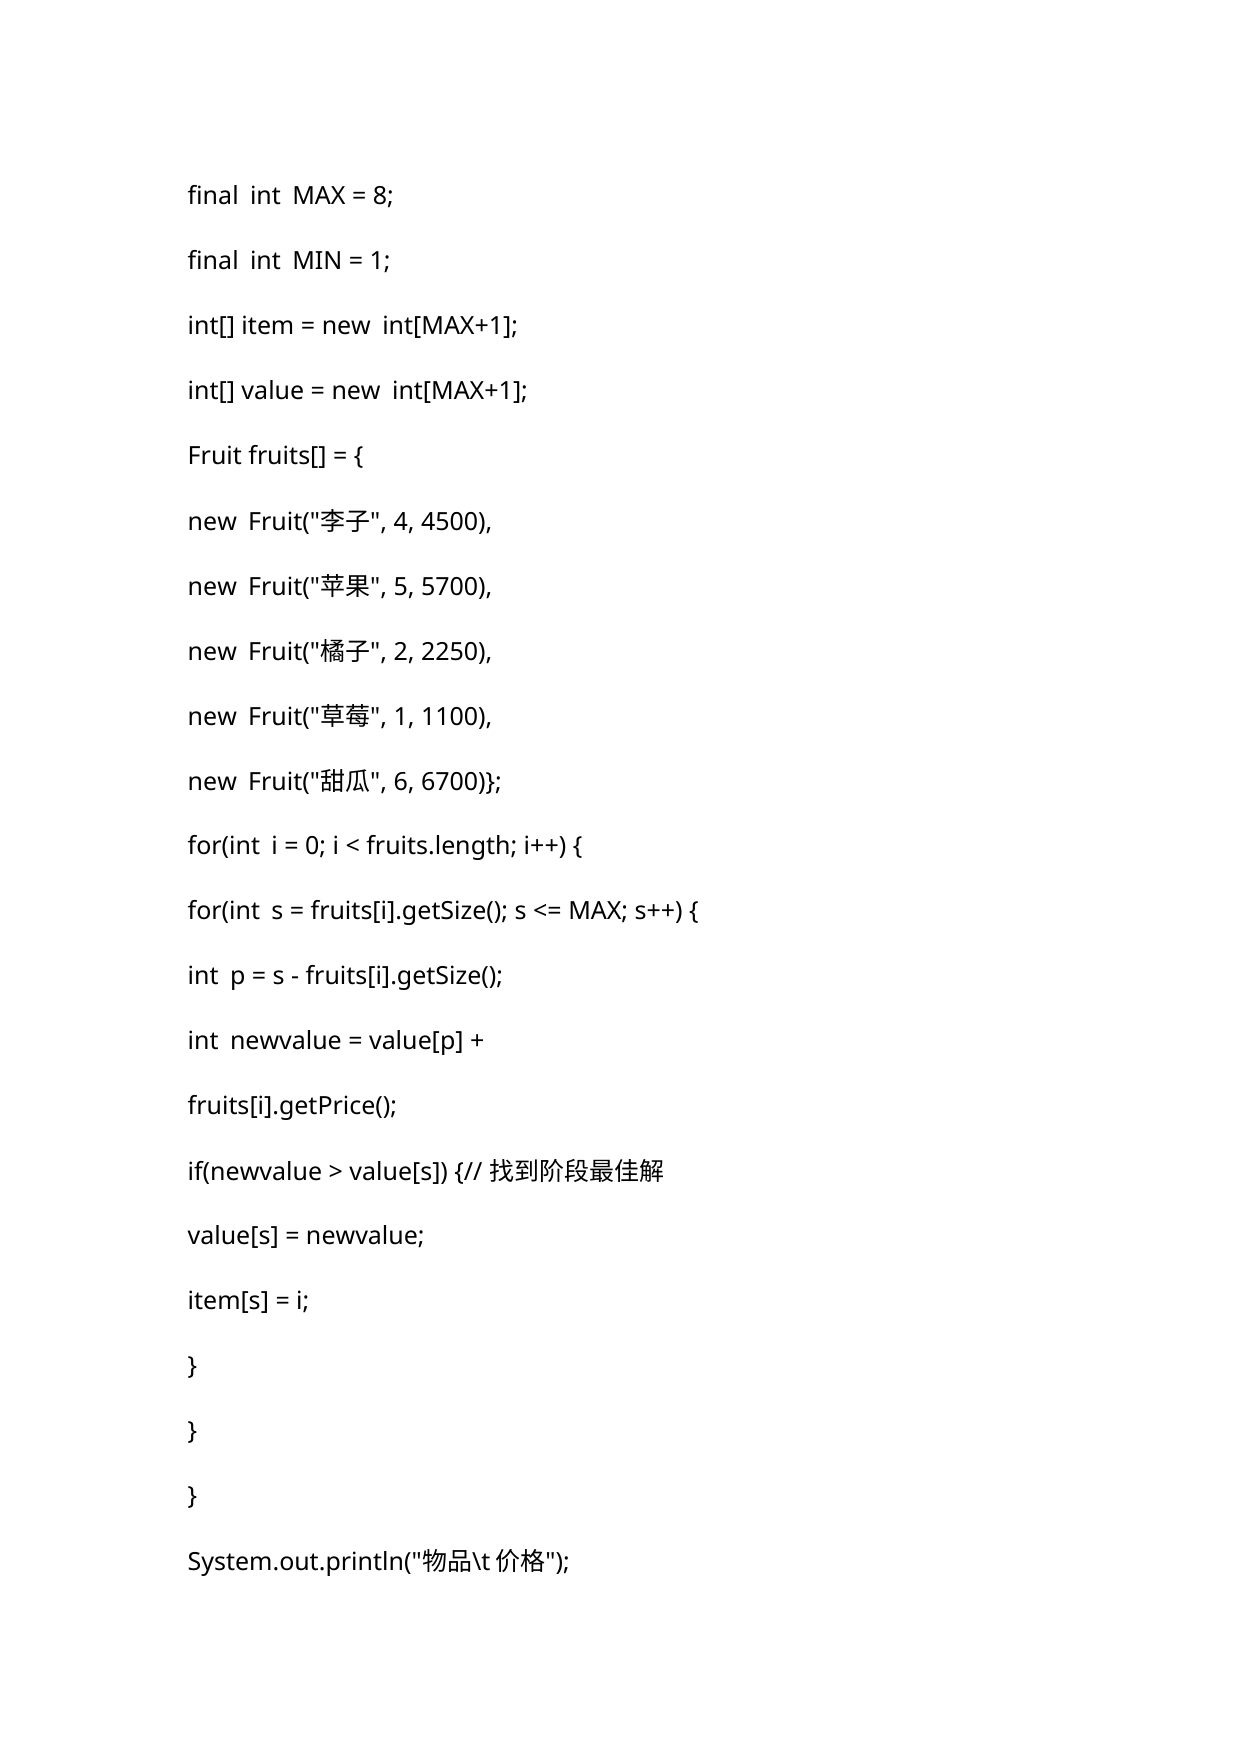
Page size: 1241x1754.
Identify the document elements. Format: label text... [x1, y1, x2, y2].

text new Fruit("草莓", 1, 1100), [187, 682, 1053, 747]
text value[s] = newvalue; [187, 1202, 1053, 1267]
text final int MAX = 8; [187, 162, 1053, 227]
text } [187, 1462, 1053, 1527]
text final int MIN = 1; [187, 227, 1053, 292]
text item[s] = i; [187, 1267, 1053, 1332]
text new Fruit("橘子", 2, 2250), [187, 617, 1053, 682]
text int[] value = new int[MAX+1]; [187, 357, 1053, 422]
text System.out.println("物品\t价格"); [187, 1527, 1053, 1592]
text for(int s = fruits[i].getSize(); s <= MAX; s++) { [187, 877, 1053, 942]
text int newvalue = value[p] + [187, 1007, 1053, 1072]
text } [187, 1332, 1053, 1397]
text } [187, 1397, 1053, 1462]
text new Fruit("苹果", 5, 5700), [187, 552, 1053, 617]
text int p = s - fruits[i].getSize(); [187, 942, 1053, 1007]
text new Fruit("李子", 4, 4500), [187, 487, 1053, 552]
text if(newvalue > value[s]) {// 找到阶段最佳解 [187, 1137, 1053, 1202]
text new Fruit("甜瓜", 6, 6700)}; [187, 747, 1053, 812]
text Fruit fruits[] = { [187, 422, 1053, 487]
text int[] item = new int[MAX+1]; [187, 292, 1053, 357]
text for(int i = 0; i < fruits.length; i++) { [187, 812, 1053, 877]
text fruits[i].getPrice(); [187, 1072, 1053, 1137]
